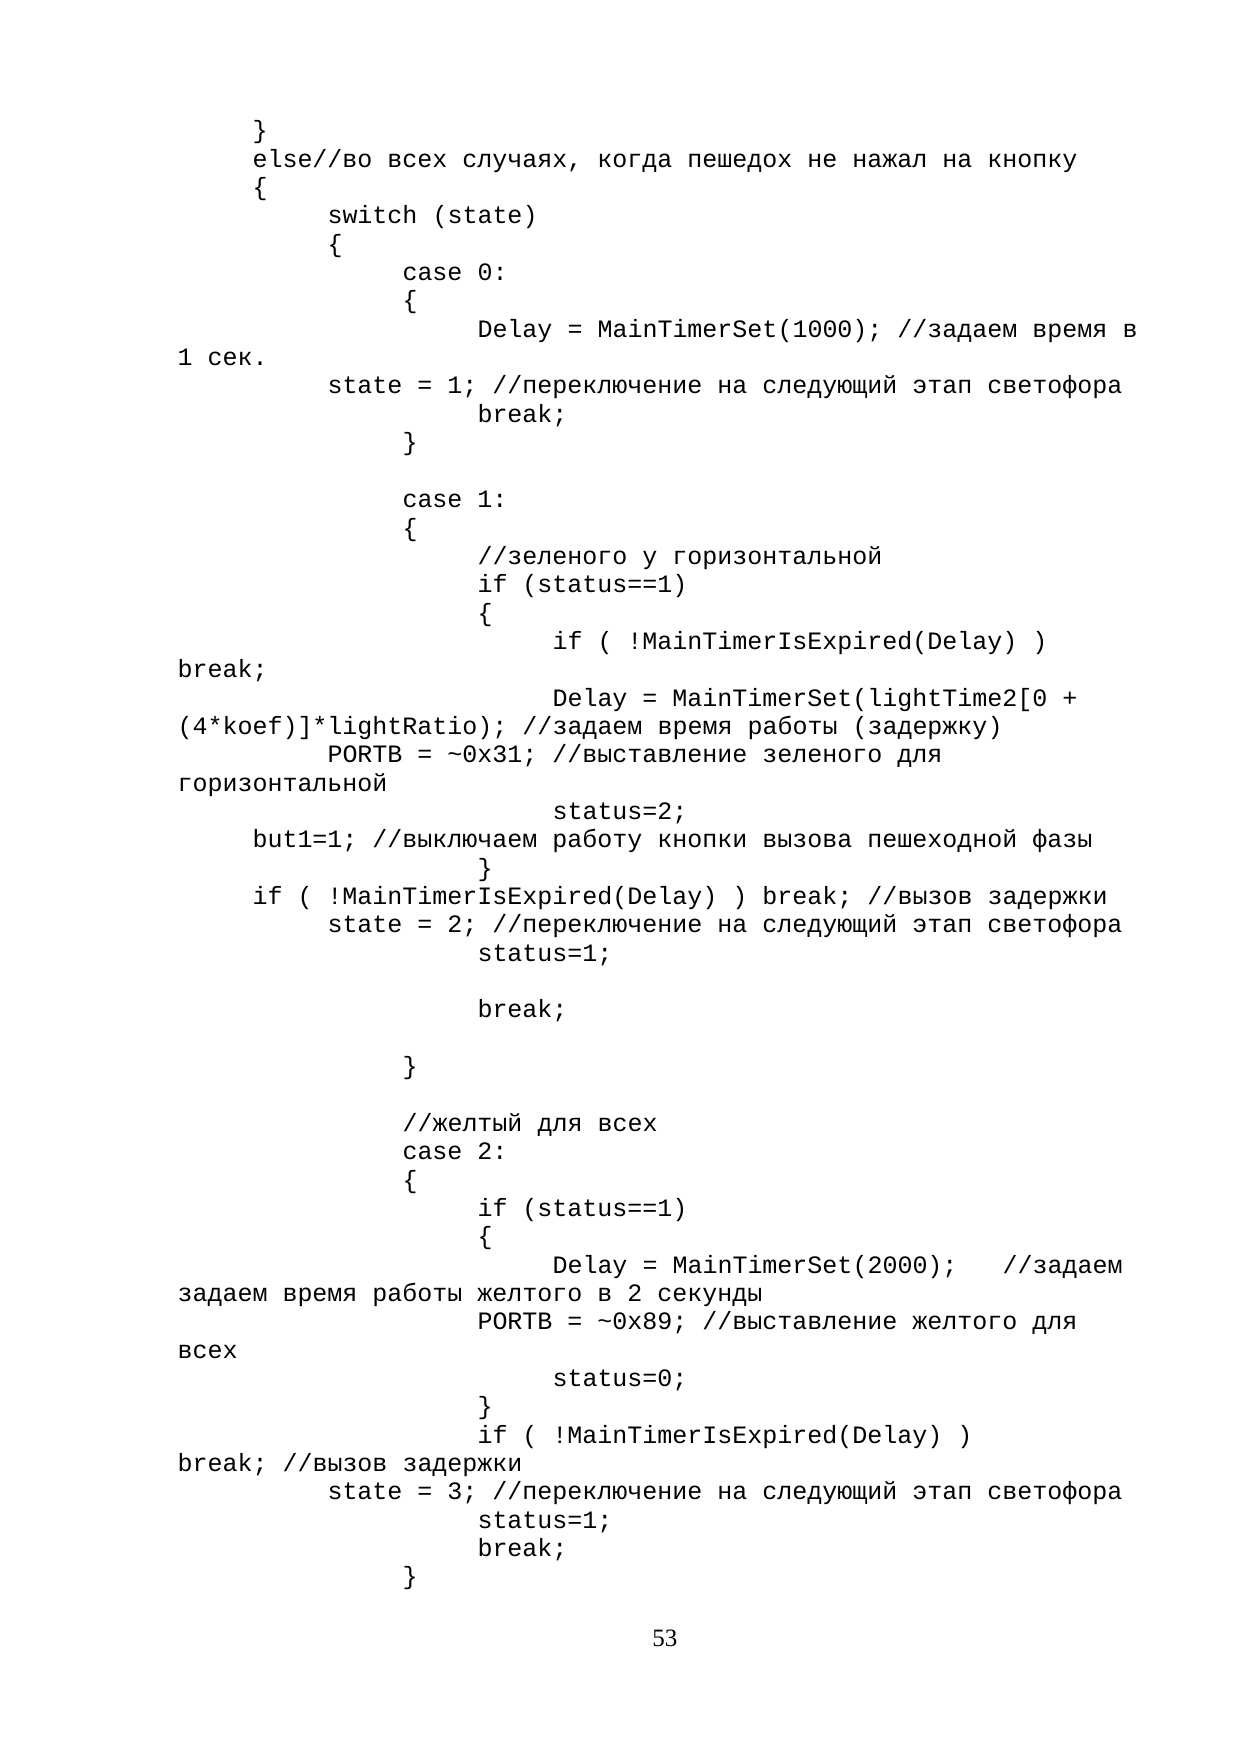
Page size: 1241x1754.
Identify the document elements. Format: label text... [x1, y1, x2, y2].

text PORTB = ~0x89; //выставление желтого для всех [177, 1309, 1152, 1366]
text } [177, 118, 1152, 146]
text break; [177, 997, 1152, 1053]
text status=0; [177, 1366, 1152, 1394]
text //зеленого у горизонтальной [177, 543, 1152, 572]
text { [177, 515, 1152, 543]
text Delay = MainTimerSet(lightTime2[0 + (4*koef)]*lightRatio); //задаем время работы (задержку) [177, 685, 1152, 742]
text { [177, 175, 1152, 203]
text state = 3; //переключение на следующий этап светофора [177, 1479, 1152, 1507]
text switch (state) [177, 203, 1152, 231]
text { [177, 600, 1152, 628]
text if (status==1) [177, 1196, 1152, 1224]
text if ( !MainTimerIsExpired(Delay) ) break; [177, 628, 1152, 685]
text but1=1; //выключаем работу кнопки вызова пешеходной фазы [177, 827, 1152, 855]
text case 2: [177, 1139, 1152, 1167]
text { [177, 1167, 1152, 1196]
text else//во всех случаях, когда пешедох не нажал на кнопку [177, 146, 1152, 175]
text if ( !MainTimerIsExpired(Delay) ) break; //вызов задержки [177, 1422, 1152, 1479]
text PORTB = ~0x31; //выставление зеленого для горизонтальной [177, 742, 1152, 798]
text if (status==1) [177, 572, 1152, 600]
text { [177, 1224, 1152, 1252]
text status=1; [177, 940, 1152, 997]
text status=1; [177, 1507, 1152, 1536]
text } [177, 1564, 1152, 1592]
text } [177, 430, 1152, 458]
text state = 2; //переключение на следующий этап светофора [177, 912, 1152, 940]
text } [177, 855, 1152, 883]
text break; [177, 1536, 1152, 1564]
text { [177, 231, 1152, 260]
text Delay = MainTimerSet(1000); //задаем время в 1 сек. [177, 316, 1152, 373]
text case 0: [177, 260, 1152, 288]
text status=2; [177, 798, 1152, 827]
text if ( !MainTimerIsExpired(Delay) ) break; //вызов задержки [177, 883, 1152, 912]
text state = 1; //переключение на следующий этап светофора [177, 373, 1152, 401]
text //желтый для всех [177, 1111, 1152, 1139]
text case 1: [177, 487, 1152, 515]
text } [177, 1053, 1152, 1082]
text { [177, 288, 1152, 316]
text break; [177, 401, 1152, 430]
text } [177, 1394, 1152, 1422]
text Delay = MainTimerSet(2000); //задаем задаем время работы желтого в 2 секунды [177, 1252, 1152, 1309]
